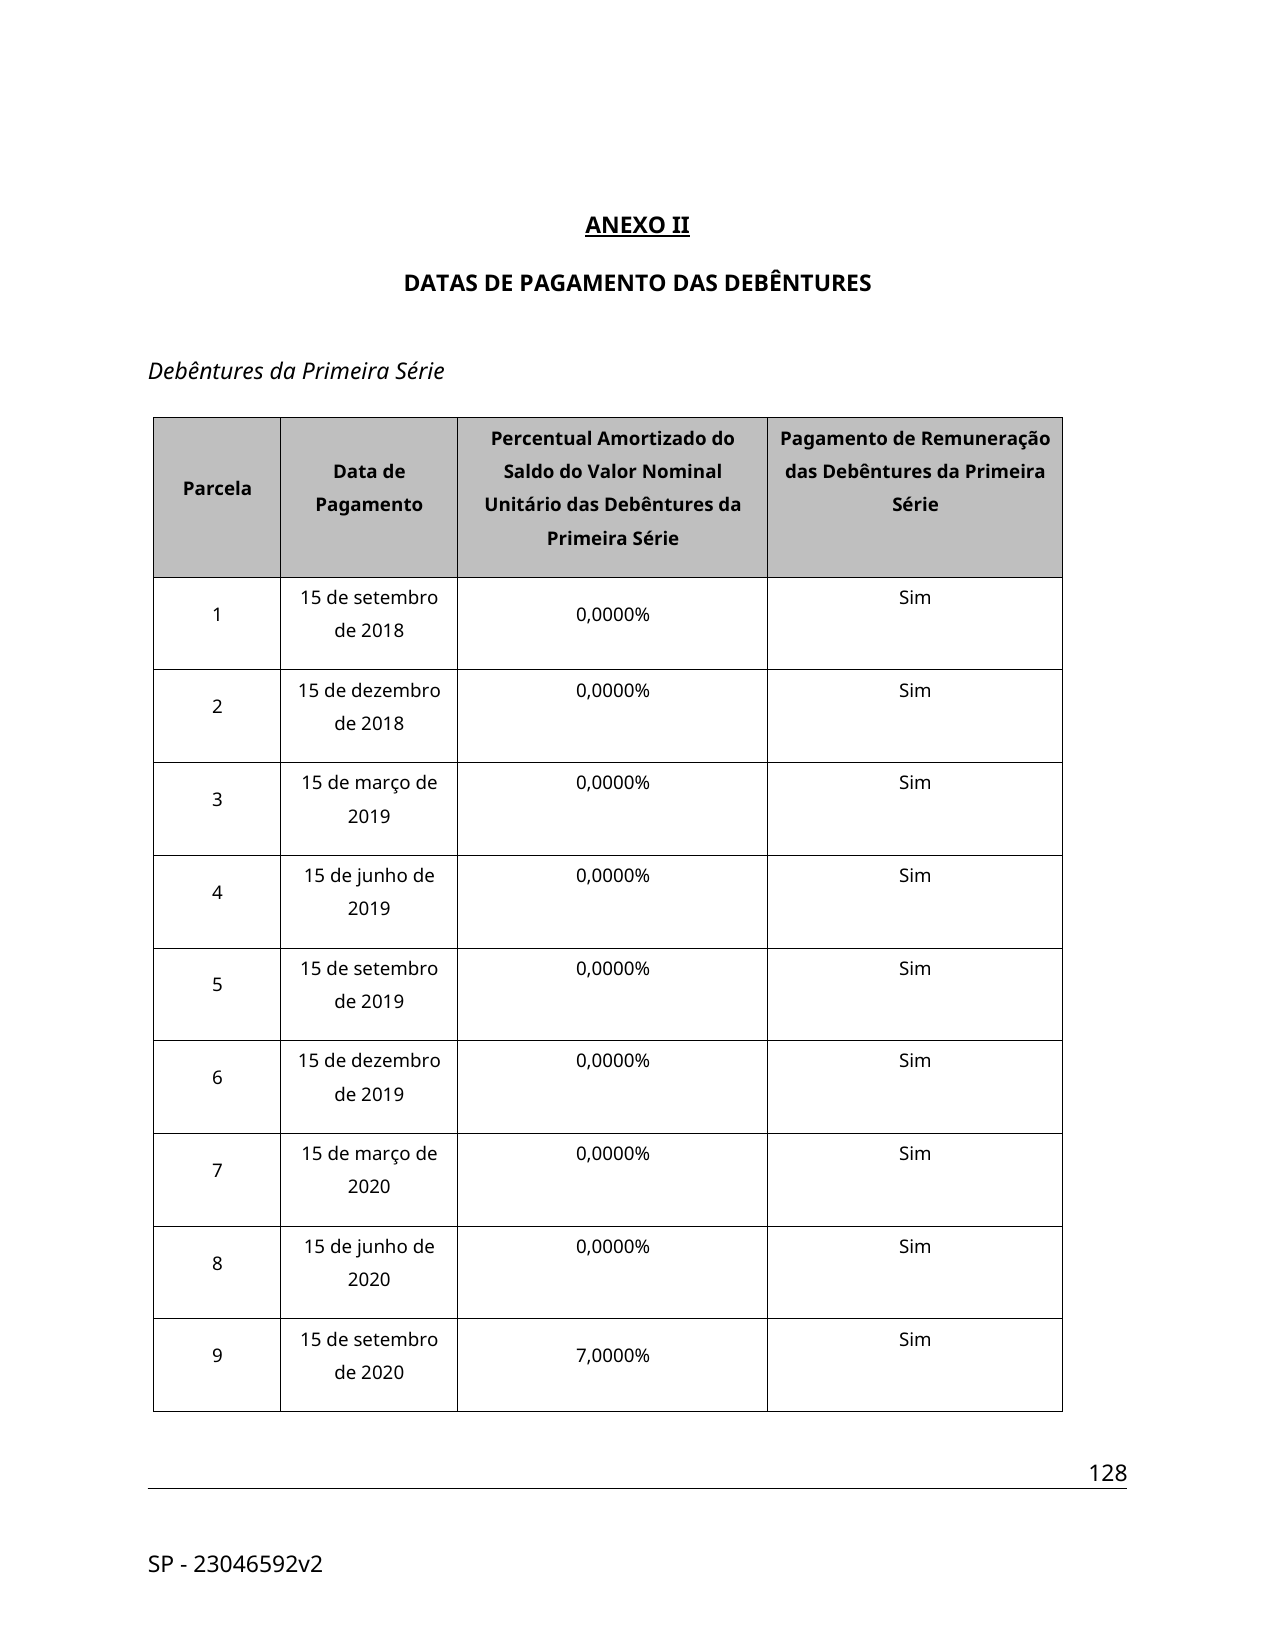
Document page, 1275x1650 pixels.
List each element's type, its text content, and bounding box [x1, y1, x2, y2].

table_cell 0,0000% [458, 763, 767, 855]
table_cell 7,0000% [458, 1319, 767, 1411]
text Debêntures da Primeira Série [148, 355, 1127, 386]
table_cell Sim [768, 1041, 1062, 1133]
table_cell 15 de dezembro de 2018 [281, 670, 457, 762]
table_cell 15 de junho de 2020 [281, 1227, 457, 1318]
table_cell Sim [768, 1227, 1062, 1318]
table_cell 0,0000% [458, 1041, 767, 1133]
table_cell 15 de dezembro de 2019 [281, 1041, 457, 1133]
table_cell Sim [768, 763, 1062, 855]
table_cell 0,0000% [458, 856, 767, 947]
table_cell 0,0000% [458, 1227, 767, 1318]
table_cell Sim [768, 1319, 1062, 1411]
table_cell 0,0000% [458, 1134, 767, 1226]
table_cell 15 de setembro de 2020 [281, 1319, 457, 1411]
table_header Percentual Amortizado do Saldo do Valor Nominal Unitário das Debêntures da Primeira Série [458, 418, 767, 577]
table_cell 4 [154, 856, 280, 947]
table_cell 0,0000% [458, 949, 767, 1040]
table_header Parcela [154, 418, 280, 577]
table_cell 0,0000% [458, 670, 767, 762]
table_cell 2 [154, 670, 280, 762]
table_cell 7 [154, 1134, 280, 1226]
table_cell Sim [768, 1134, 1062, 1226]
text DATAS DE PAGAMENTO DAS DEBÊNTURES [148, 265, 1127, 298]
table_cell 15 de setembro de 2019 [281, 949, 457, 1040]
table_cell 6 [154, 1041, 280, 1133]
table_cell 15 de setembro de 2018 [281, 578, 457, 669]
table_cell Sim [768, 670, 1062, 762]
table_cell 1 [154, 578, 280, 669]
table_header Pagamento de Remuneração das Debêntures da Primeira Série [768, 418, 1062, 577]
table_cell 0,0000% [458, 578, 767, 669]
table_header Data de Pagamento [281, 418, 457, 577]
table_cell 8 [154, 1227, 280, 1318]
table_cell 5 [154, 949, 280, 1040]
text ANEXO II [148, 207, 1127, 240]
table_cell Sim [768, 578, 1062, 669]
table_cell Sim [768, 856, 1062, 947]
table_cell 9 [154, 1319, 280, 1411]
table_cell 15 de março de 2020 [281, 1134, 457, 1226]
table_cell 15 de março de 2019 [281, 763, 457, 855]
table_cell 3 [154, 763, 280, 855]
table_cell 15 de junho de 2019 [281, 856, 457, 947]
table_cell Sim [768, 949, 1062, 1040]
